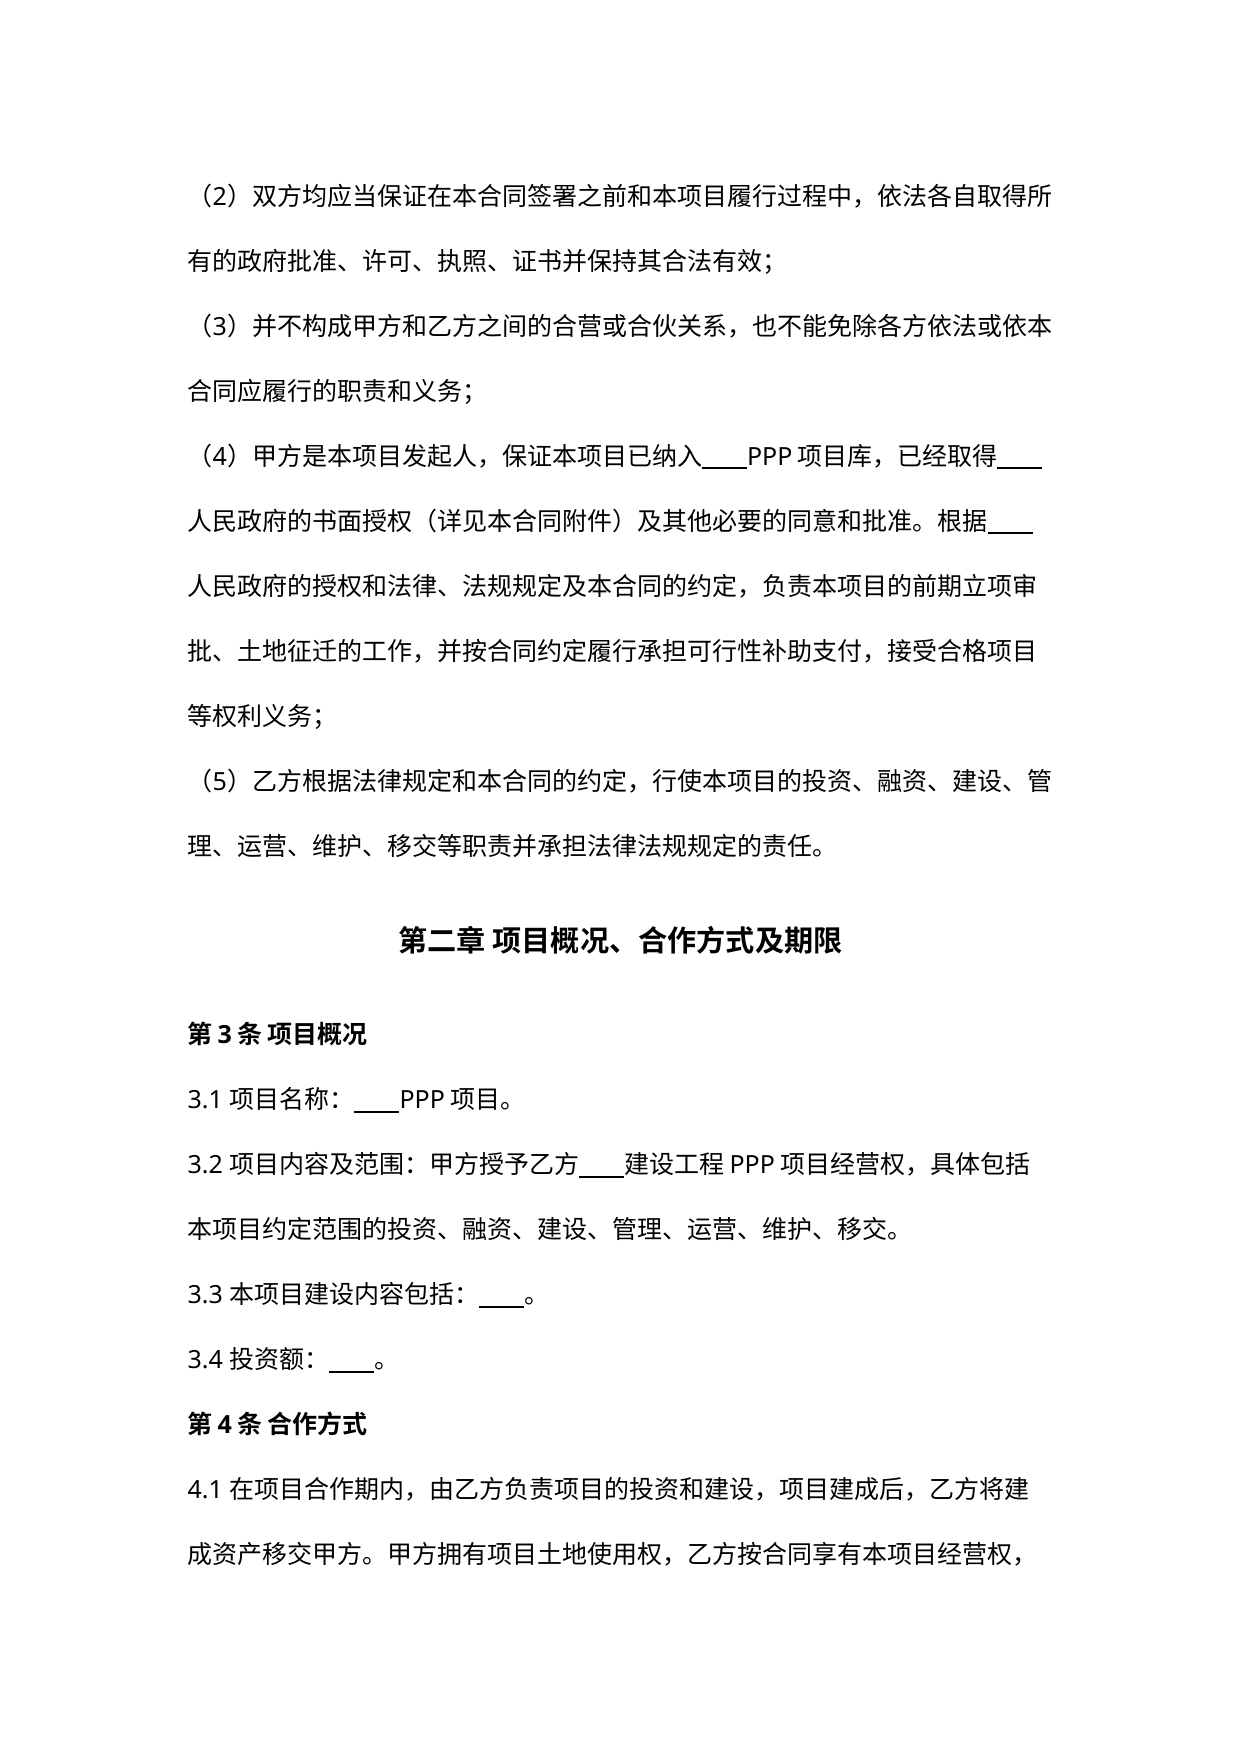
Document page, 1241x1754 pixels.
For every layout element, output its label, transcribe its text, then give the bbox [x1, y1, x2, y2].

text （3）并不构成甲方和乙方之间的合营或合伙关系，也不能免除各方依法或依本合同应履行的职责和义务； [187, 292, 1053, 422]
text （2）双方均应当保证在本合同签署之前和本项目履行过程中，依法各自取得所有的政府批准、许可、执照、证书并保持其合法有效； [187, 162, 1053, 292]
text 3.1 项目名称： PPP项目。 [187, 1065, 1053, 1130]
text （4）甲方是本项目发起人，保证本项目已纳入 PPP项目库，已经取得 人民政府的书面授权（详见本合同附件）及其他必要的同意和批准。根据 人民政府的授权和法律、法规规定及本合同的约定，负责本项目的前期立项审批、土地征迁的工作，并按合同约定履行承担可行性补助支付，接受合格项目等权利义务； [187, 422, 1053, 747]
subtitle 第3条 项目概况 [187, 1000, 1053, 1065]
text （5）乙方根据法律规定和本合同的约定，行使本项目的投资、融资、建设、管理、运营、维护、移交等职责并承担法律法规规定的责任。 [187, 747, 1053, 877]
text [187, 1455, 1053, 1585]
subtitle 第4条 合作方式 [187, 1390, 1053, 1455]
subtitle 第二章 项目概况、合作方式及期限 [187, 906, 1053, 971]
text 3.4 投资额： 。 [187, 1325, 1053, 1390]
text 3.2 项目内容及范围：甲方授予乙方 建设工程PPP项目经营权，具体包括本项目约定范围的投资、融资、建设、管理、运营、维护、移交。 [187, 1130, 1053, 1260]
text 3.3 本项目建设内容包括： 。 [187, 1260, 1053, 1325]
